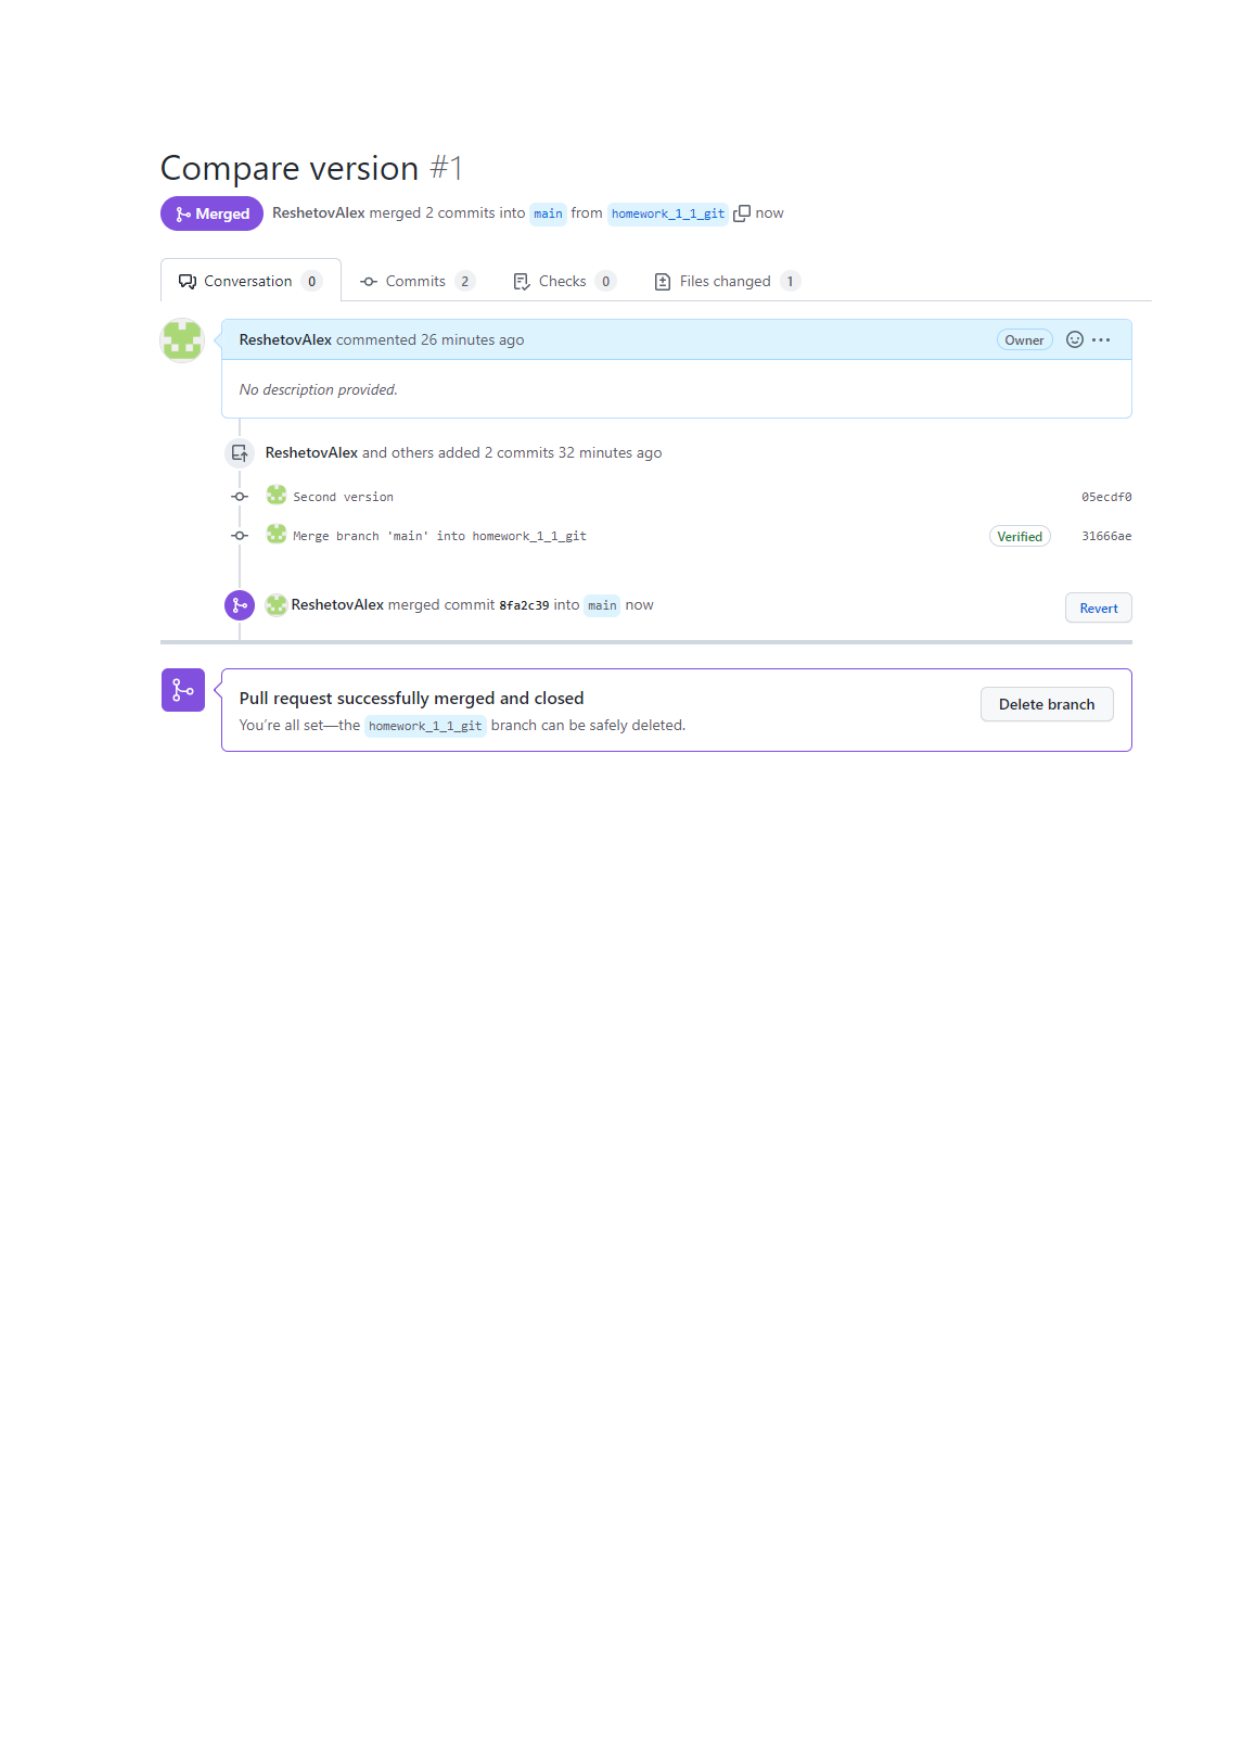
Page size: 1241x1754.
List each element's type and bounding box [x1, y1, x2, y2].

picture [103, 118, 1152, 766]
